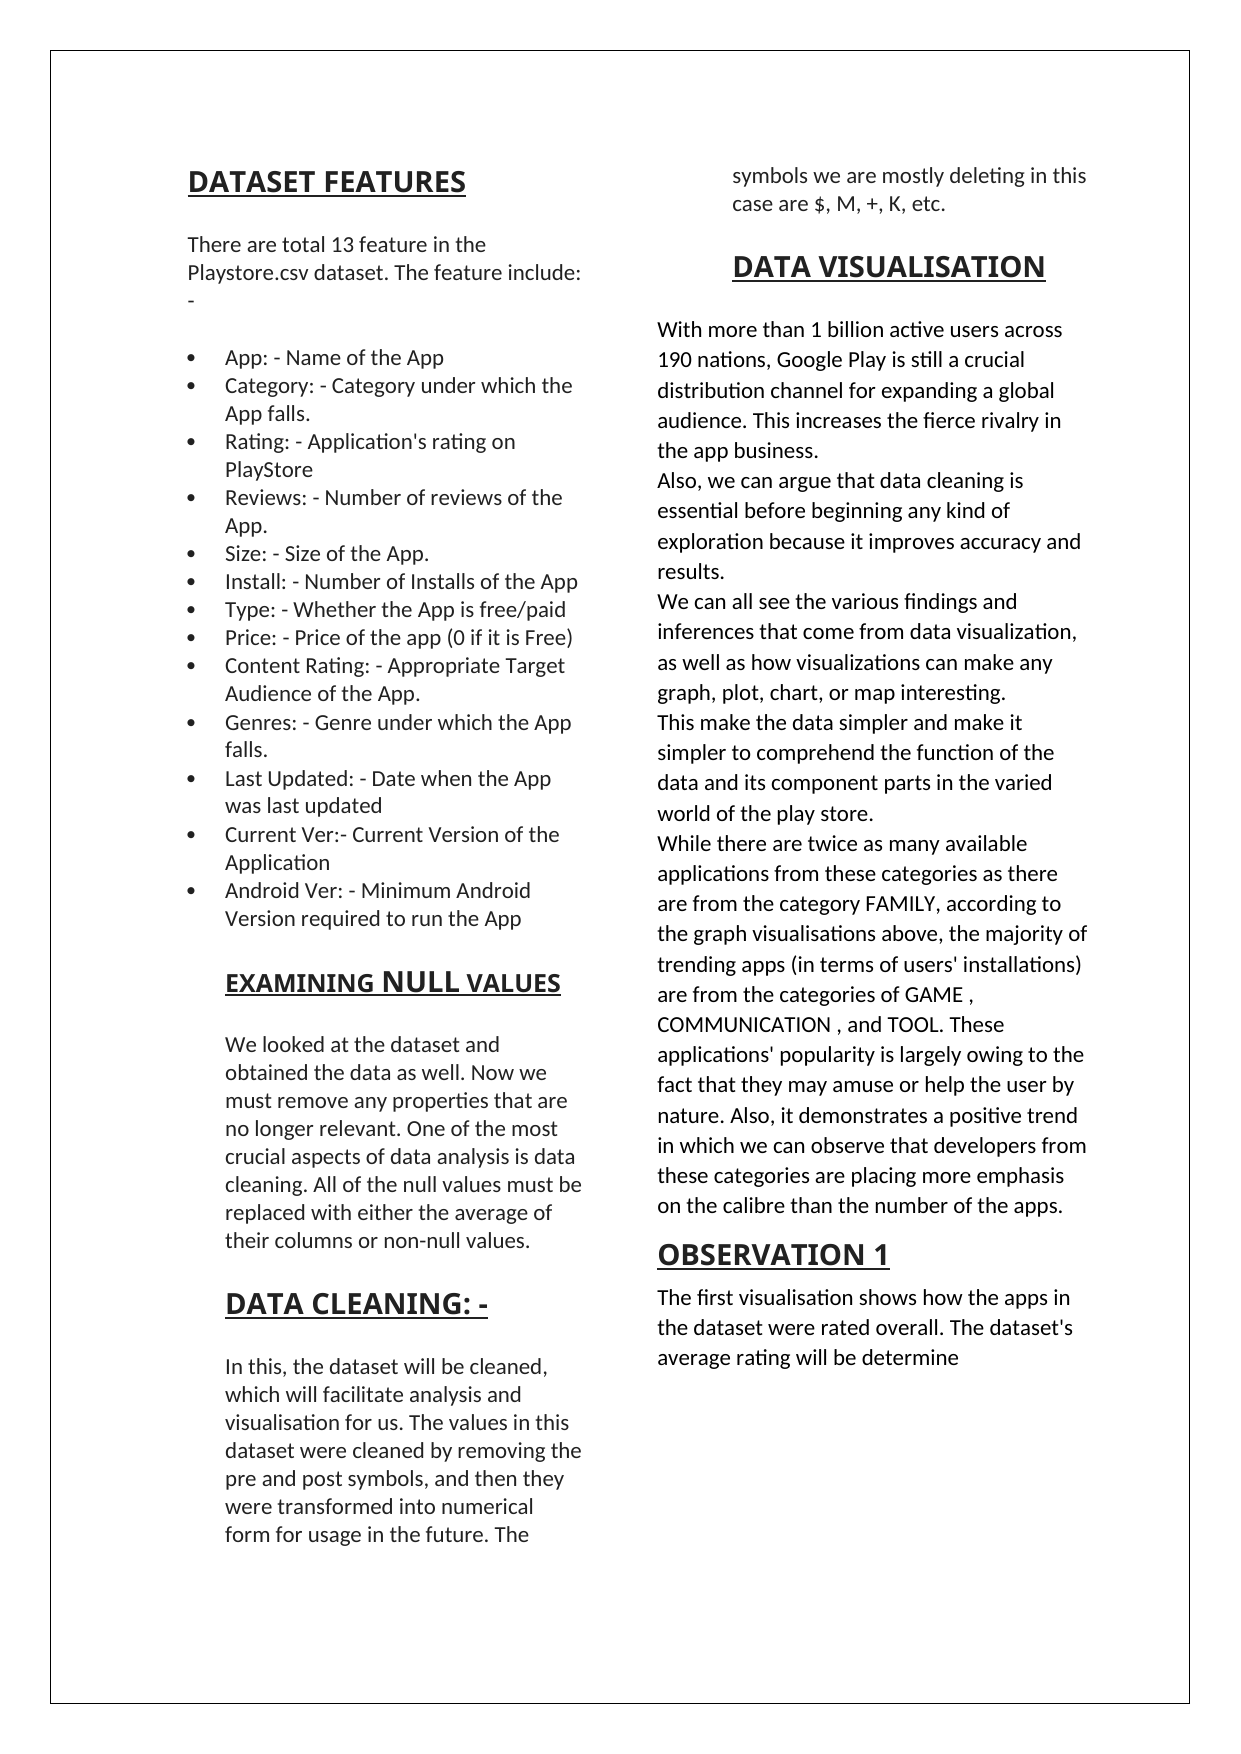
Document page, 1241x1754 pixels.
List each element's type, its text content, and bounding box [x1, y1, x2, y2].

text DATA VISUALISATION [732, 246, 1090, 286]
list Size: - Size of the App. [187, 539, 583, 567]
text OBSERVATION 1 [657, 1234, 1090, 1274]
list Current Ver:- Current Version of the Application [187, 820, 583, 876]
list Price: - Price of the app (0 if it is Free) [187, 623, 583, 652]
text This make the data simpler and make it simpler to comprehend the function of the data and its component parts in the varied world of the play store. [657, 708, 1090, 827]
text EXAMINING NULL VALUES [225, 961, 583, 1001]
text We looked at the dataset and obtained the data as well. Now we must remove any properties that are no longer relevant. One of the most crucial aspects of data analysis is data cleaning. All of the null values must be replaced with either the average of their columns or non-null values. [225, 1030, 583, 1254]
list App: - Name of the App [187, 343, 583, 371]
text DATA CLEANING: - [225, 1283, 583, 1323]
list Android Ver: - Minimum Android Version required to run the App [187, 876, 583, 932]
text We can all see the various findings and inferences that come from data visualization, as well as how visualizations can make any graph, plot, chart, or map interesting. [657, 587, 1090, 706]
text DATASET FEATURES [187, 161, 583, 201]
list Last Updated: - Date when the App was last updated [187, 764, 583, 820]
text In this, the dataset will be cleaned, which will facilitate analysis and visualisation for us. The values in this dataset were cleaned by removing the pre and post symbols, and then they were transformed into numerical form for usage in the future. The symbols we are mostly deleting in this case are $, M, +, K, etc. [225, 1352, 583, 1548]
text There are total 13 feature in the Playstore.csv dataset. The feature include: - [187, 230, 583, 314]
text In this, the dataset will be cleaned, which will facilitate analysis and visualisation for us. The values in this dataset were cleaned by removing the pre and post symbols, and then they were transformed into numerical form for usage in the future. The symbols we are mostly deleting in this case are $, M, +, K, etc. [732, 161, 1090, 217]
list Rating: - Application's rating on PlayStore [187, 427, 583, 483]
list Genres: - Genre under which the App falls. [187, 708, 583, 764]
text With more than 1 billion active users across 190 nations, Google Play is still a crucial distribution channel for expanding a global audience. This increases the fierce rivalry in the app business. [657, 315, 1090, 464]
list Category: - Category under which the App falls. [187, 371, 583, 427]
list Content Rating: - Appropriate Target Audience of the App. [187, 652, 583, 708]
list Type: - Whether the App is free/paid [187, 596, 583, 623]
list Reviews: - Number of reviews of the App. [187, 483, 583, 539]
text While there are twice as many available applications from these categories as there are from the category FAMILY, according to the graph visualisations above, the majority of trending apps (in terms of users' installations) are from the categories of GAME , COMMUNICATION , and TOOL. These applications' popularity is largely owing to the fact that they may amuse or help the user by nature. Also, it demonstrates a positive trend in which we can observe that developers from these categories are placing more emphasis on the calibre than the number of the apps. [657, 829, 1090, 1219]
text The first visualisation shows how the apps in the dataset were rated overall. The dataset's average rating will be determine [657, 1283, 1090, 1372]
text Also, we can argue that data cleaning is essential before beginning any kind of exploration because it improves accuracy and results. [657, 466, 1090, 585]
list Install: - Number of Installs of the App [187, 567, 583, 596]
